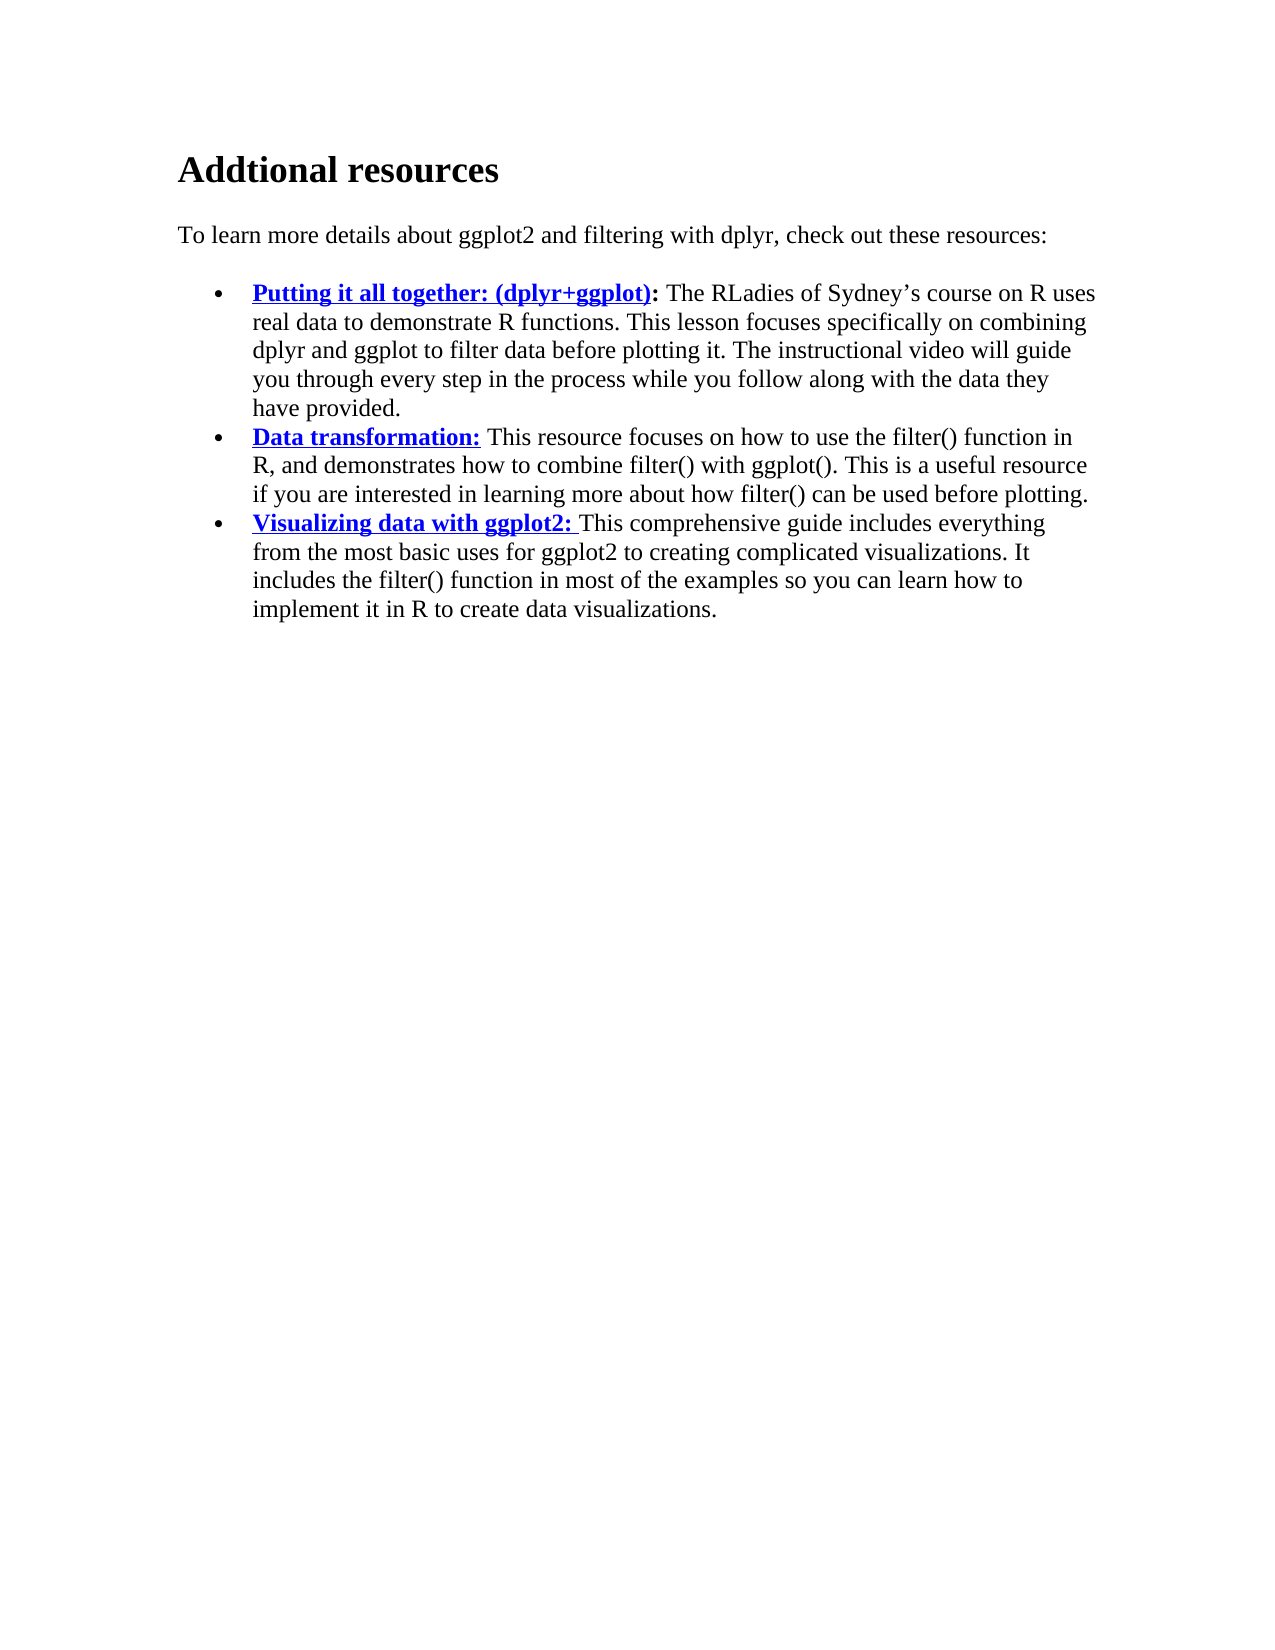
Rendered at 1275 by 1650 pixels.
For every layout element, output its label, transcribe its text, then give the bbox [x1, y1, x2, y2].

list Data transformation: This resource focuses on how to use the filter() function in R, and demonstrates how to combine filter() with ggplot(). This is a useful resource if you are interested in learning more about how filter() can be used before plotting. [215, 422, 1098, 508]
text Addtional resources [177, 148, 1098, 191]
text To learn more details about ggplot2 and filtering with dplyr, check out these resources: [177, 220, 1098, 249]
list Putting it all together: (dplyr+ggplot): The RLadies of Sydney’s course on R uses real data to demonstrate R functions. This lesson focuses specifically on combining dplyr and ggplot to filter data before plotting it. The instructional video will guide you through every step in the process while you follow along with the data they have provided. [215, 278, 1098, 422]
list Visualizing data with ggplot2: This comprehensive guide includes everything from the most basic uses for ggplot2 to creating complicated visualizations. It includes the filter() function in most of the examples so you can learn how to implement it in R to create data visualizations. [215, 508, 1098, 623]
